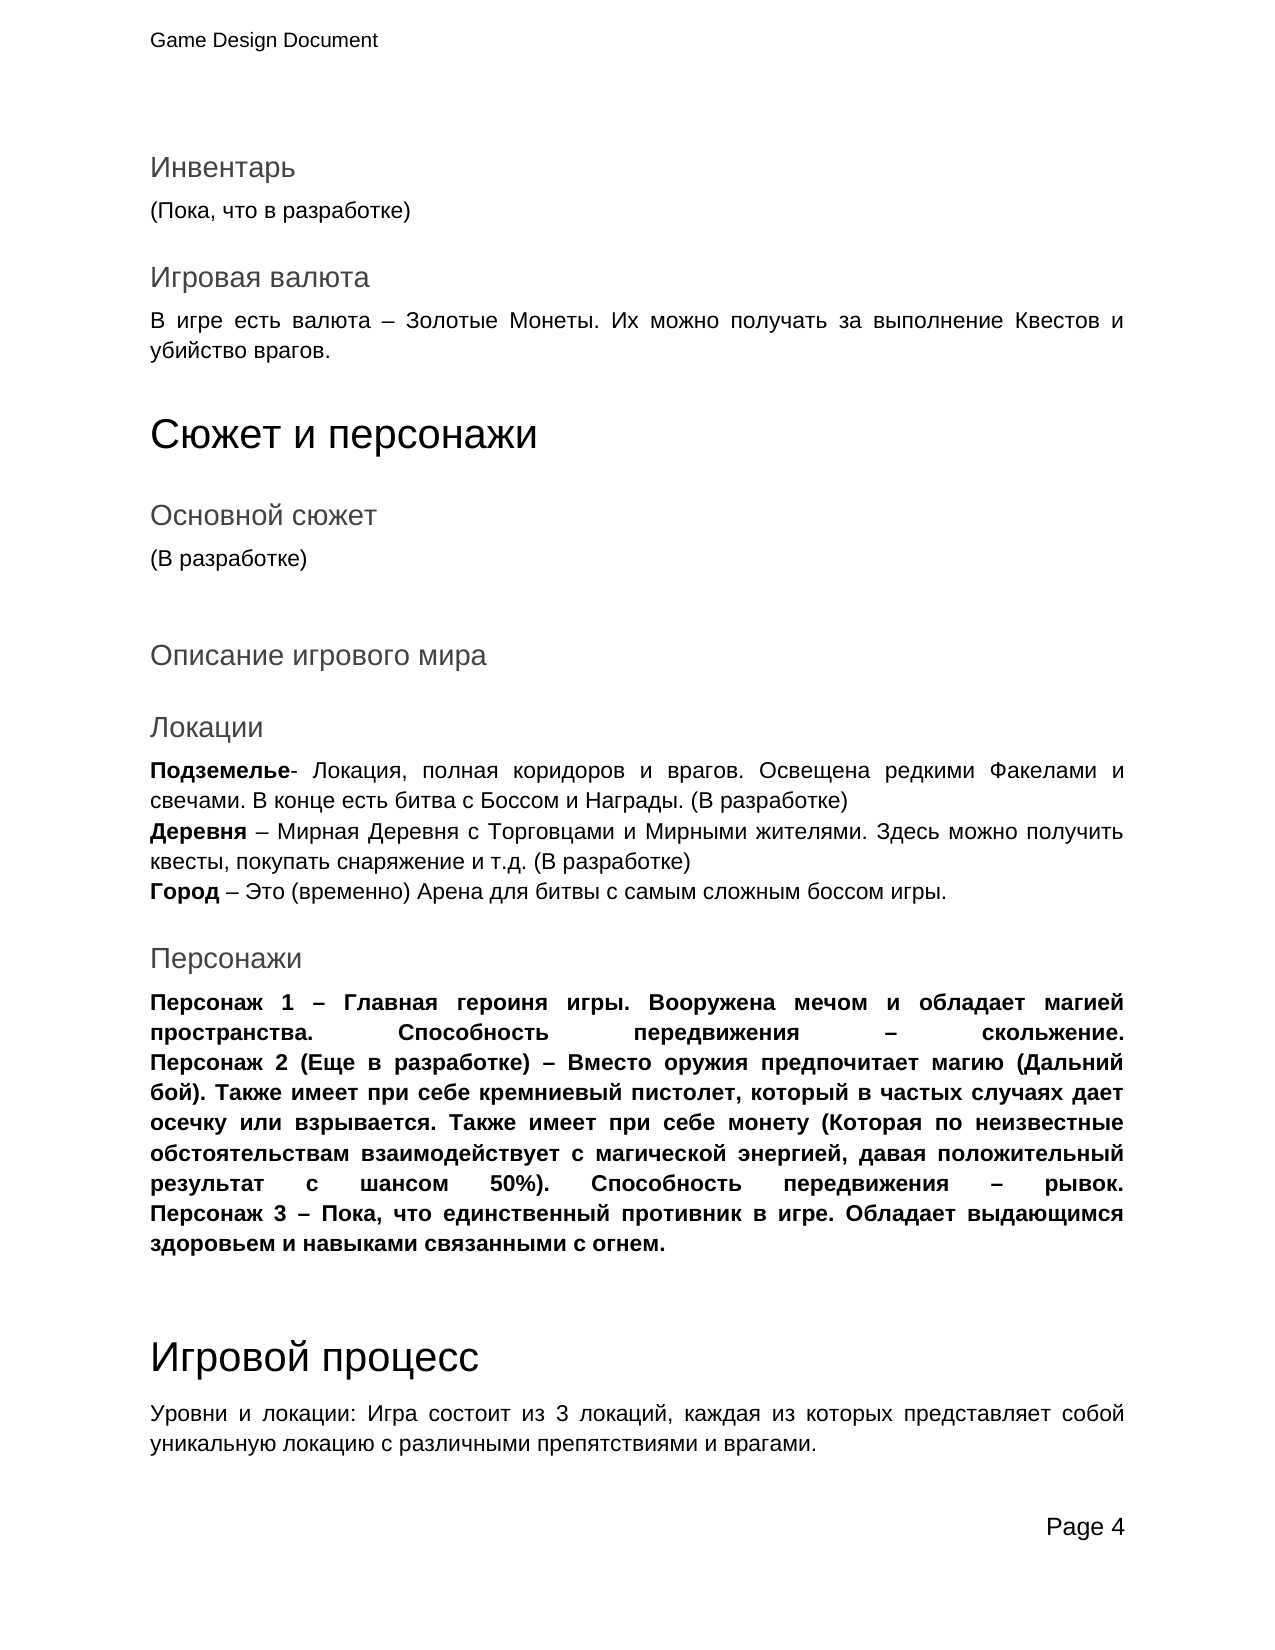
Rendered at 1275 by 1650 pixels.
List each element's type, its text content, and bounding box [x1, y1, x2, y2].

text Подземелье- Локация, полная коридоров и врагов. Освещена редкими Факелами и свечами. В конце есть битва с Боссом и Награды. (В разработке) [150, 757, 1125, 814]
subtitle Игровая валюта [150, 260, 1125, 294]
subtitle Персонажи [150, 942, 1125, 975]
text В игре есть валюта – Золотые Монеты. Их можно получать за выполнение Квестов и убийство врагов. [150, 307, 1125, 364]
subtitle Инвентарь [150, 150, 1125, 183]
text Персонаж 1 – Главная героиня игры. Вооружена мечом и обладает магией пространства. Способность передвижения – скольжение. Персонаж 2 (Еще в разработке) – Вместо оружия предпочитает магию (Дальний бой). Также имеет при себе кремниевый пистолет, который в частых случаях дает осечку или взрывается. Также имеет при себе монету (Которая по неизвестные обстоятельствам взаимодействует с магической энергией, давая положительный результат с шансом 50%). Способность передвижения – рывок. Персонаж 3 – Пока, что единственный противник в игре. Обладает выдающимся здоровьем и навыками связанными с огнем. [150, 988, 1125, 1256]
text (В разработке) [150, 545, 1125, 571]
subtitle Основной сюжет [150, 498, 1125, 531]
subtitle Игровой процесс [150, 1332, 1125, 1380]
text Город – Это (временно) Арена для битвы с самым сложным боссом игры. [150, 878, 1125, 904]
subtitle Локации [150, 710, 1125, 744]
text Деревня – Мирная Деревня с Торговцами и Мирными жителями. Здесь можно получить квесты, покупать снаряжение и т.д. (В разработке) [150, 818, 1125, 874]
subtitle Сюжет и персонажи [150, 409, 1125, 457]
text Уровни и локации: Игра состоит из 3 локаций, каждая из которых представляет собой уникальную локацию с различными препятствиями и врагами. [150, 1400, 1125, 1456]
subtitle Описание игрового мира [150, 638, 1125, 672]
text (Пока, что в разработке) [150, 197, 1125, 223]
